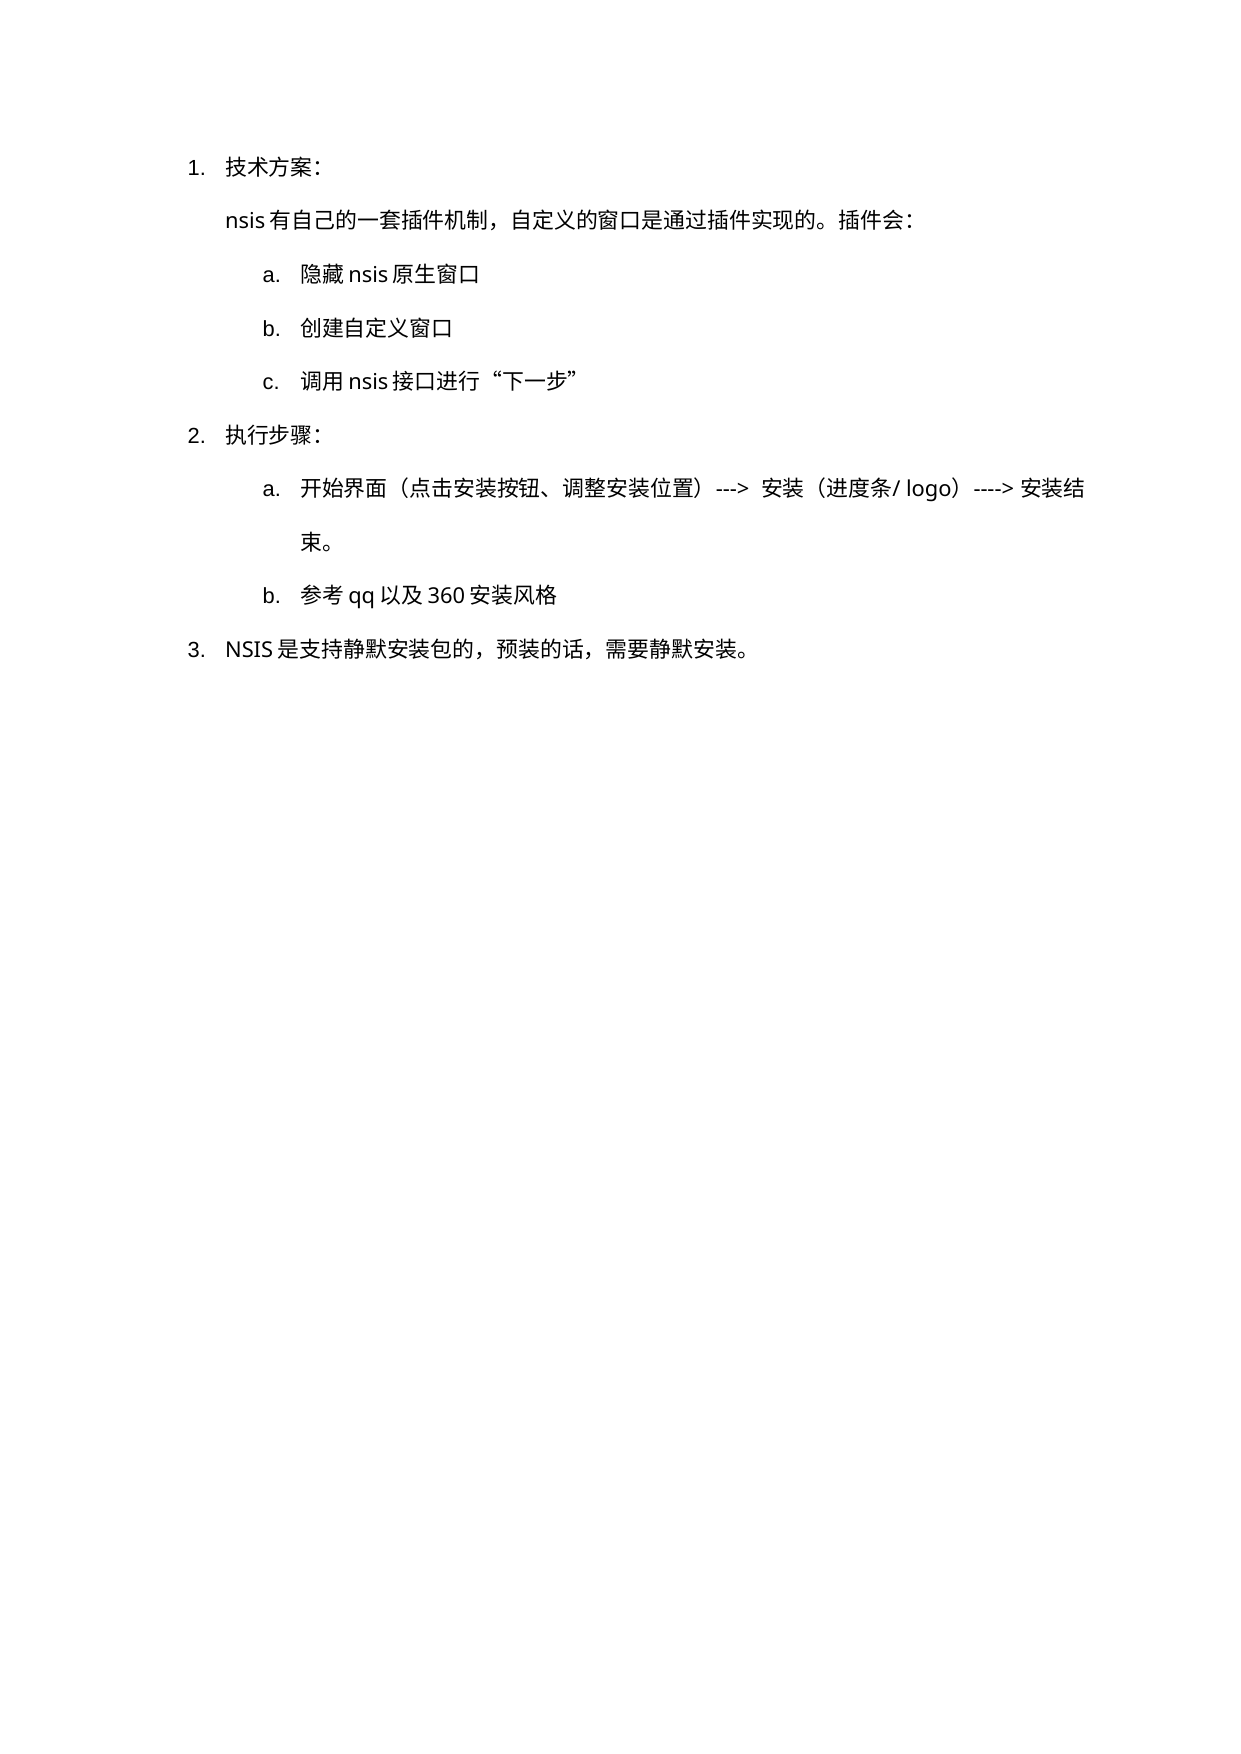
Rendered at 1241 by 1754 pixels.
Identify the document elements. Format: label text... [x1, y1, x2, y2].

list 创建自定义窗口 [262, 311, 1090, 342]
list 调用nsis接口进行“下一步” [262, 364, 1090, 396]
text nsis有自己的一套插件机制，自定义的窗口是通过插件实现的。插件会： [150, 203, 1090, 235]
list NSIS是支持静默安装包的，预装的话，需要静默安装。 [187, 632, 1090, 664]
list 技术方案： [187, 150, 1090, 182]
list 隐藏nsis原生窗口 [262, 257, 1090, 289]
list 开始界面（点击安装按钮、调整安装位置）---> 安装（进度条/ logo）----> 安装结束。 [262, 471, 1090, 556]
list 参考qq以及360安装风格 [262, 578, 1090, 610]
list 执行步骤： [187, 418, 1090, 449]
